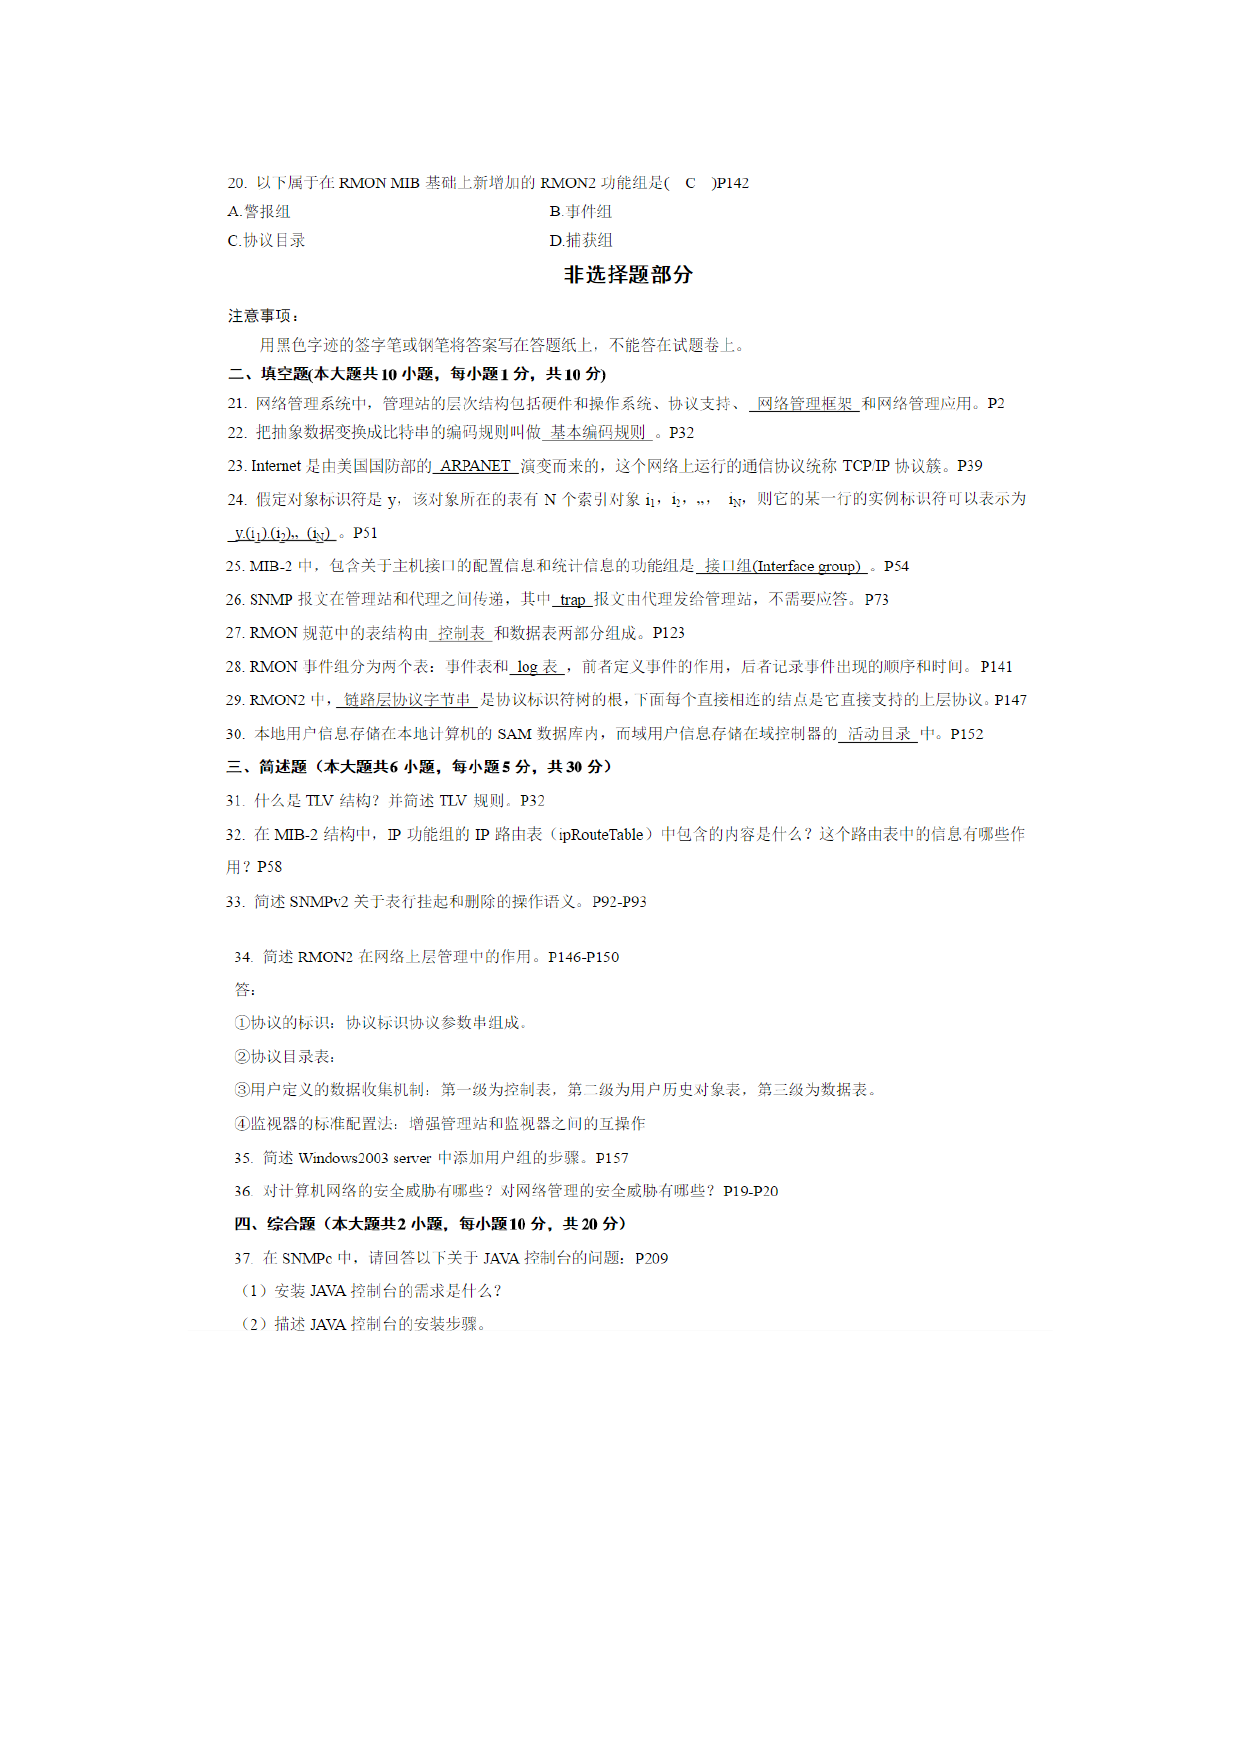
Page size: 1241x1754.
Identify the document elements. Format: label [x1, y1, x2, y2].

picture [187, 552, 1053, 915]
picture [187, 162, 1053, 545]
picture [187, 942, 1053, 1331]
